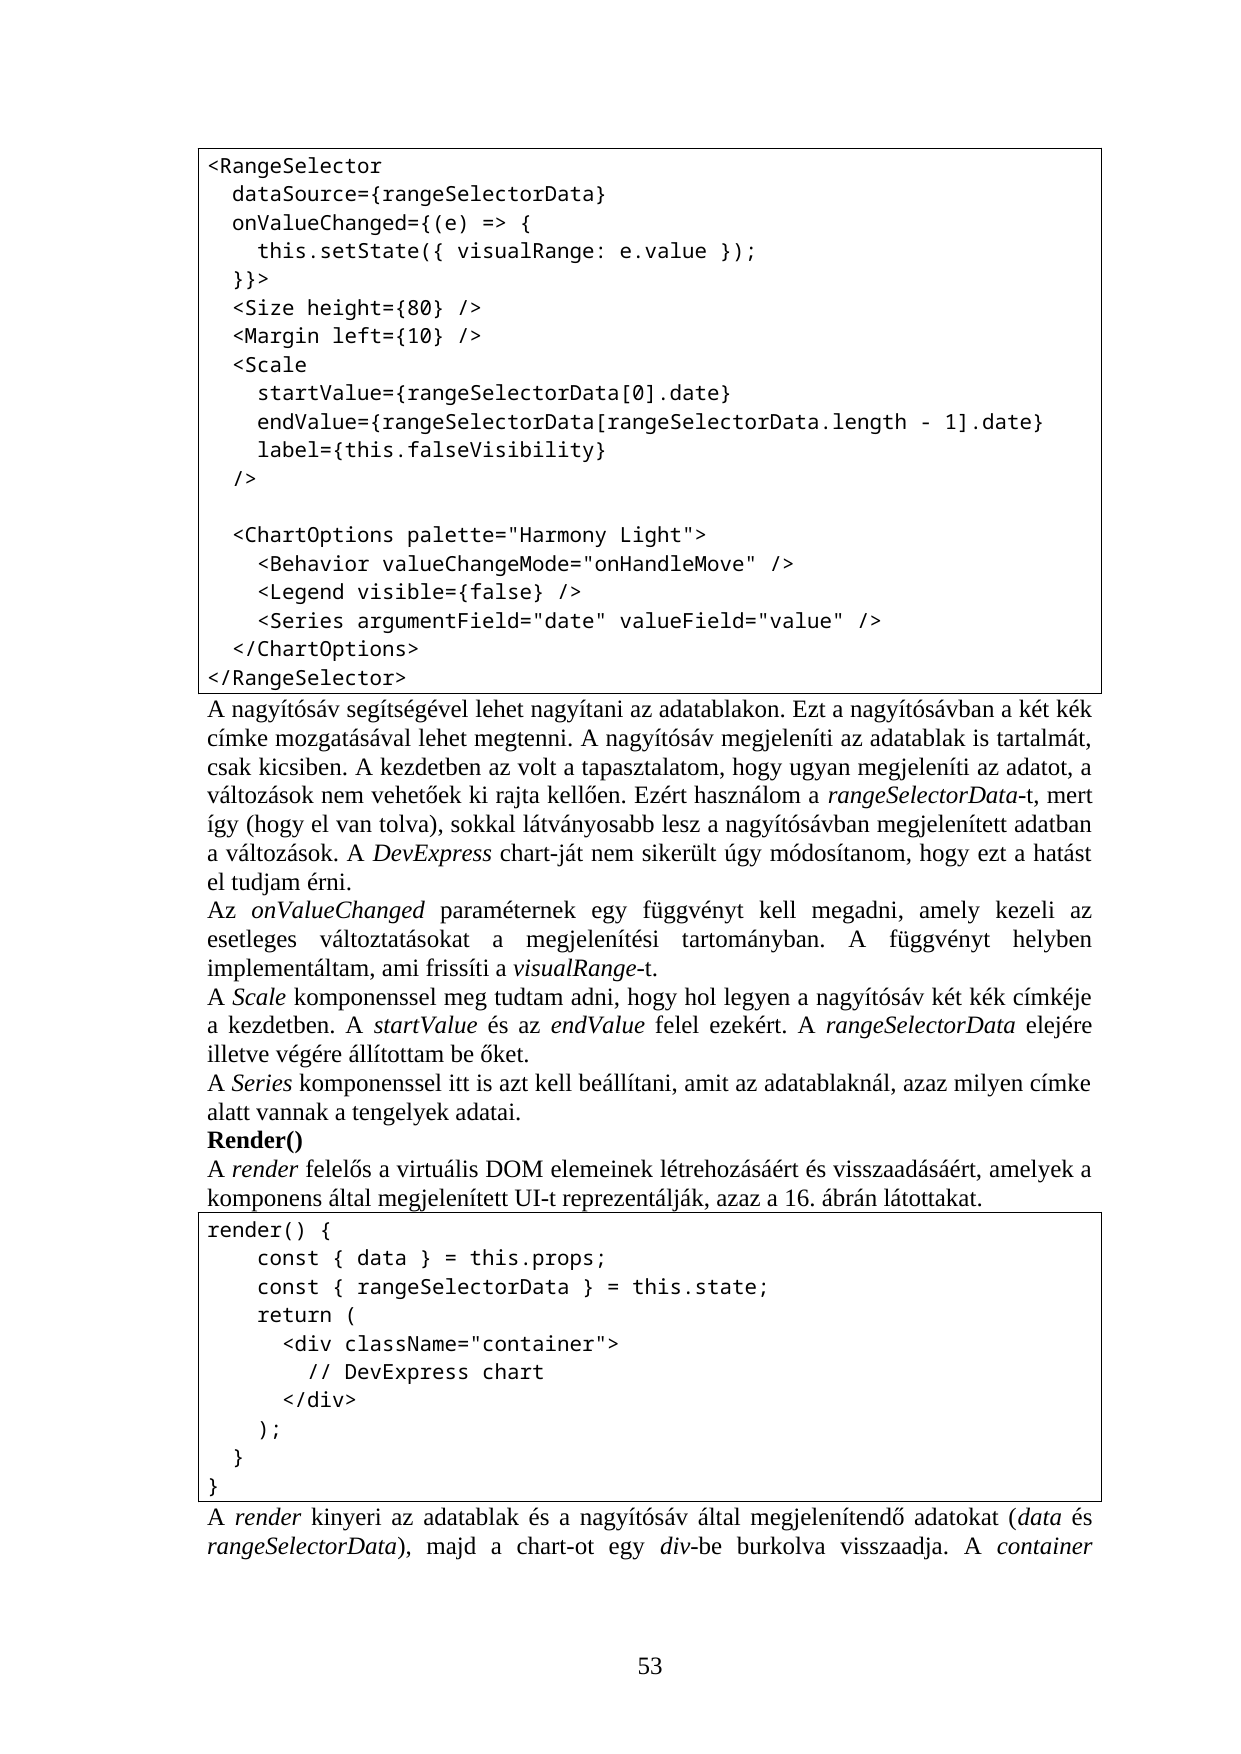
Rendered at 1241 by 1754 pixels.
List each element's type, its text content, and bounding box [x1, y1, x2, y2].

text return ( [207, 1300, 1092, 1329]
text render() { [199, 1213, 1101, 1243]
text const { data } = this.props; [207, 1243, 1092, 1272]
text <Margin left={10} /> [207, 321, 1092, 350]
text ); [207, 1414, 1092, 1442]
text onValueChanged={(e) => { [207, 208, 1092, 236]
text } [207, 1442, 1092, 1468]
text <Behavior valueChangeMode="onHandleMove" /> [207, 549, 1092, 577]
text <RangeSelector [199, 149, 1101, 179]
text A Series komponenssel itt is azt kell beállítani, amit az adatablaknál, azaz milyen címke alatt vannak a tengelyek adatai. [207, 1068, 1092, 1126]
text dataSource={rangeSelectorData} [207, 179, 1092, 208]
text this.setState({ visualRange: e.value }); [207, 236, 1092, 264]
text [207, 1502, 1092, 1560]
text A render felelős a virtuális DOM elemeinek létrehozásáért és visszaadásáért, amelyek a komponens által megjelenített UI-t reprezentálják, azaz a 16. ábrán látottakat. [207, 1154, 1092, 1212]
text startValue={rangeSelectorData[0].date} [207, 378, 1092, 407]
text A Scale komponenssel meg tudtam adni, hogy hol legyen a nagyítósáv két kék címkéje a kezdetben. A startValue és az endValue felel ezekért. A rangeSelectorData elejére illetve végére állítottam be őket. [207, 982, 1092, 1068]
text </div> [207, 1386, 1092, 1414]
text </ChartOptions> [207, 634, 1092, 659]
text // DevExpress chart [207, 1357, 1092, 1386]
text <Legend visible={false} /> [207, 577, 1092, 606]
text const { rangeSelectorData } = this.state; [207, 1272, 1092, 1300]
text <Scale [207, 350, 1092, 378]
text label={this.falseVisibility} [207, 435, 1092, 464]
text Render() [207, 1126, 1092, 1154]
text } [199, 1468, 1101, 1501]
text <div className="container"> [207, 1329, 1092, 1357]
text /> [207, 464, 1092, 492]
text <ChartOptions palette="Harmony Light"> [207, 521, 1092, 549]
text endValue={rangeSelectorData[rangeSelectorData.length - 1].date} [207, 407, 1092, 435]
text </RangeSelector> [199, 659, 1101, 693]
text <Series argumentField="date" valueField="value" /> [207, 606, 1092, 634]
text A nagyítósáv segítségével lehet nagyítani az adatablakon. Ezt a nagyítósávban a két kék címke mozgatásával lehet megtenni. A nagyítósáv megjeleníti az adatablak is tartalmát, csak kicsiben. A kezdetben az volt a tapasztalatom, hogy ugyan megjeleníti az adatot, a változások nem vehetőek ki rajta kellően. Ezért használom a rangeSelectorData-t, mert így (hogy el van tolva), sokkal látványosabb lesz a nagyítósávban megjelenített adatban a változások. A DevExpress chart-ját nem sikerült úgy módosítanom, hogy ezt a hatást el tudjam érni. [207, 694, 1092, 896]
text <Size height={80} /> [207, 293, 1092, 321]
text Az onValueChanged paraméternek egy függvényt kell megadni, amely kezeli az esetleges változtatásokat a megjelenítési tartományban. A függvényt helyben implementáltam, ami frissíti a visualRange-t. [207, 896, 1092, 982]
text }}> [207, 264, 1092, 293]
